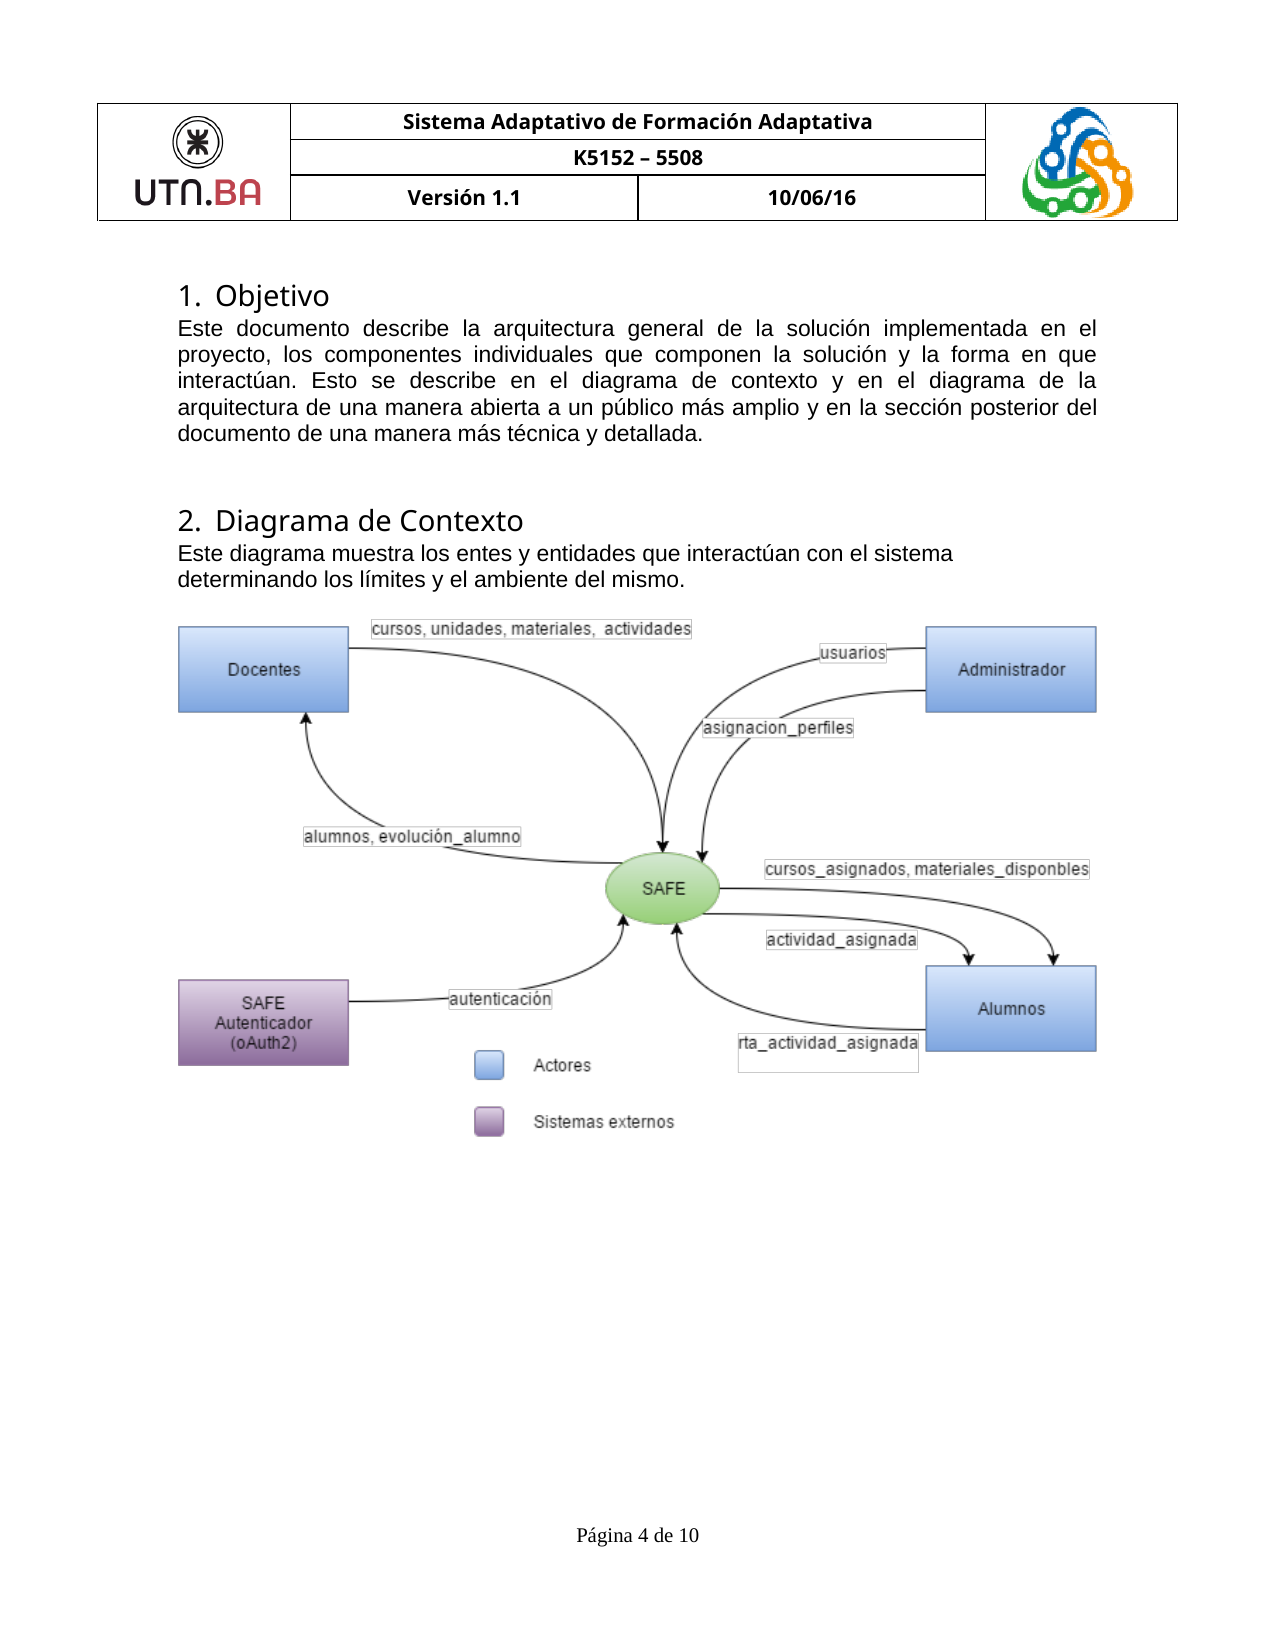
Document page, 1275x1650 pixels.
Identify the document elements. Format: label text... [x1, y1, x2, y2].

subtitle Objetivo [177, 275, 1098, 315]
picture [1007, 104, 1155, 220]
text Este documento describe la arquitectura general de la solución implementada en el proyecto, los componentes individuales que componen la solución y la forma en que interactúan. Esto se describe en el diagrama de contexto y en el diagrama de la arquitectura de una manera abierta a un público más amplio y en la sección posterior del documento de una manera más técnica y detallada. [177, 315, 1098, 446]
subtitle Diagrama de Contexto [177, 500, 1098, 540]
text Este diagrama muestra los entes y entidades que interactúan con el sistema determinando los límites y el ambiente del mismo. [177, 540, 1098, 593]
picture [124, 113, 265, 211]
